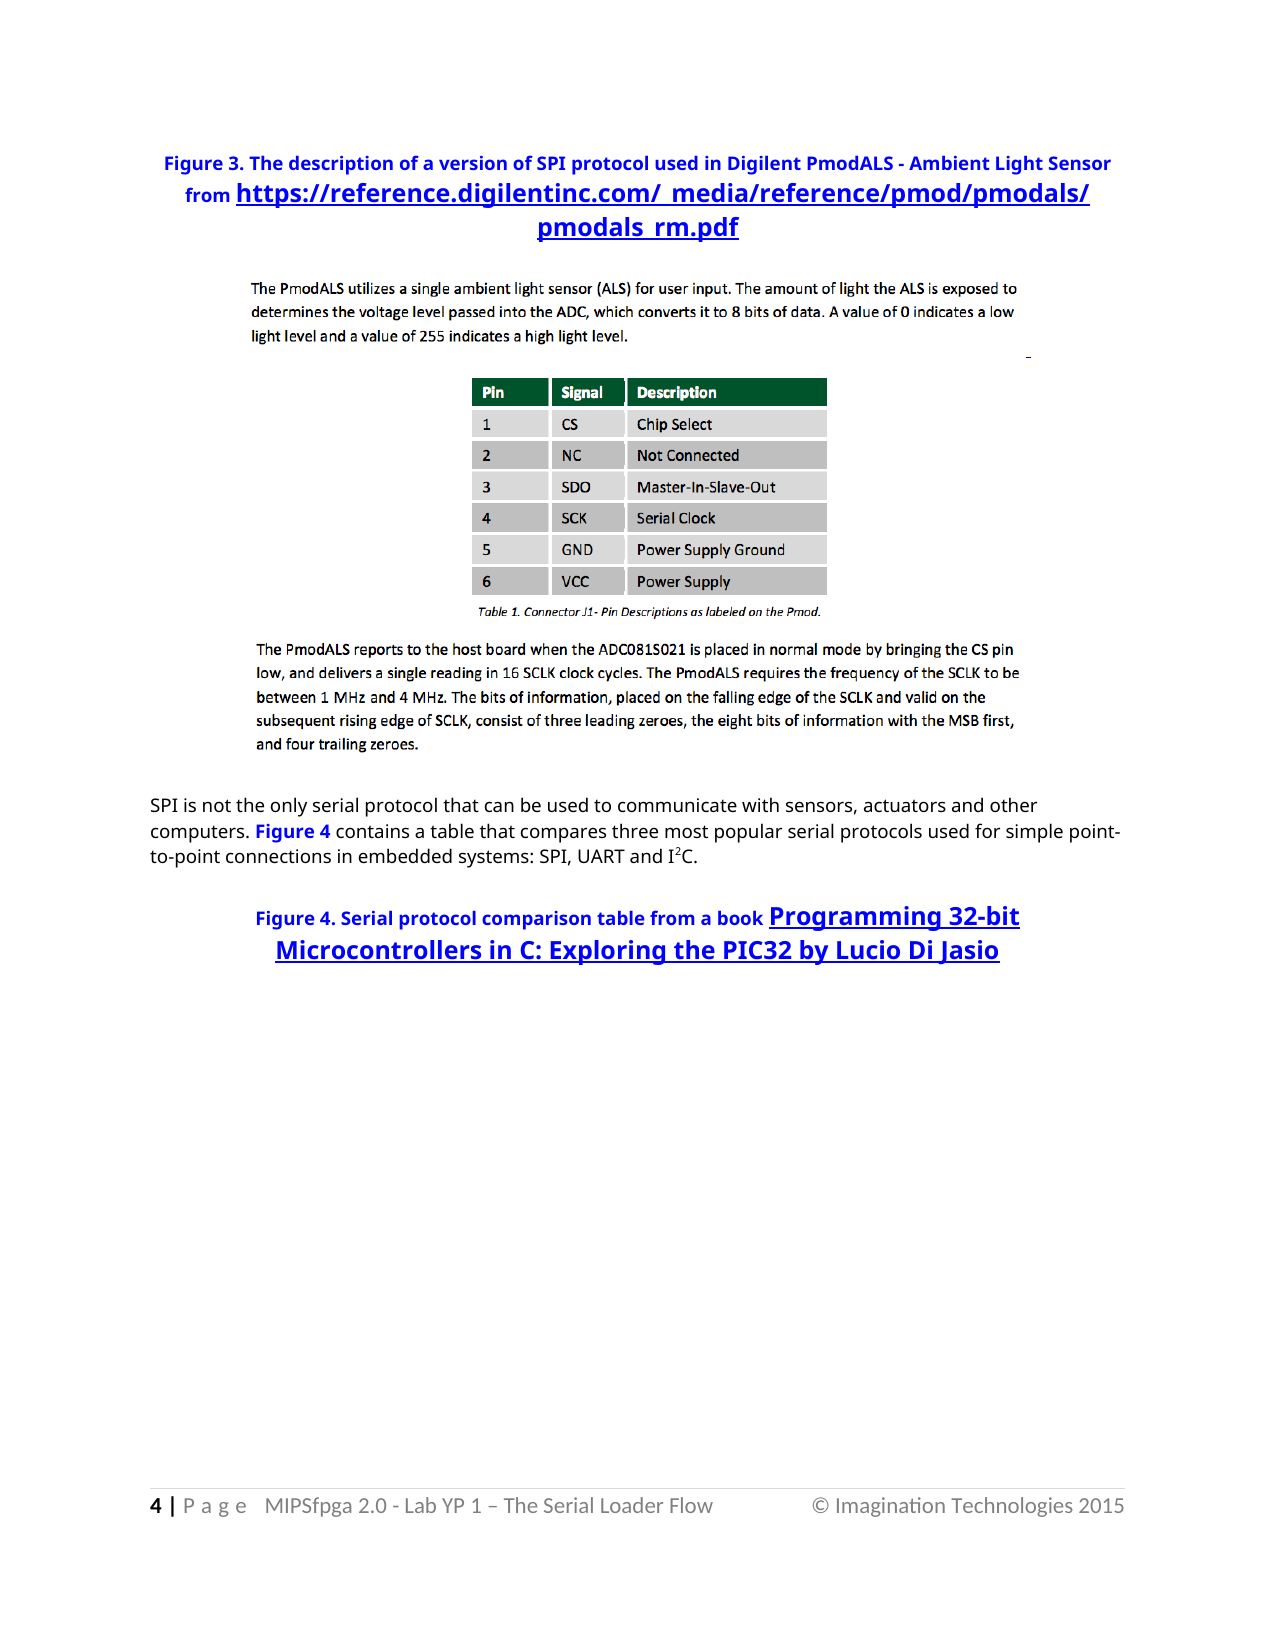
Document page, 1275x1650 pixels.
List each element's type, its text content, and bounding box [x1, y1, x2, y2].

text SPI is not the only serial protocol that can be used to communicate with sensors, actuators and other computers. Figure 4 contains a table that compares three most popular serial protocols used for simple point-to-point connections in embedded systems: SPI, UART and I2C. [150, 793, 1125, 869]
picture [246, 365, 1029, 760]
text Figure 3. The description of a version of SPI protocol used in Digilent PmodALS - Ambient Light Sensor from https://reference.digilentinc.com/_media/reference/pmod/pmodals/pmodals_rm.pdf [150, 150, 1125, 244]
text Figure 4. Serial protocol comparison table from a book Programming 32-bit Microcontrollers in C: Exploring the PIC32 by Lucio Di Jasio [150, 898, 1125, 967]
picture [244, 272, 1027, 356]
